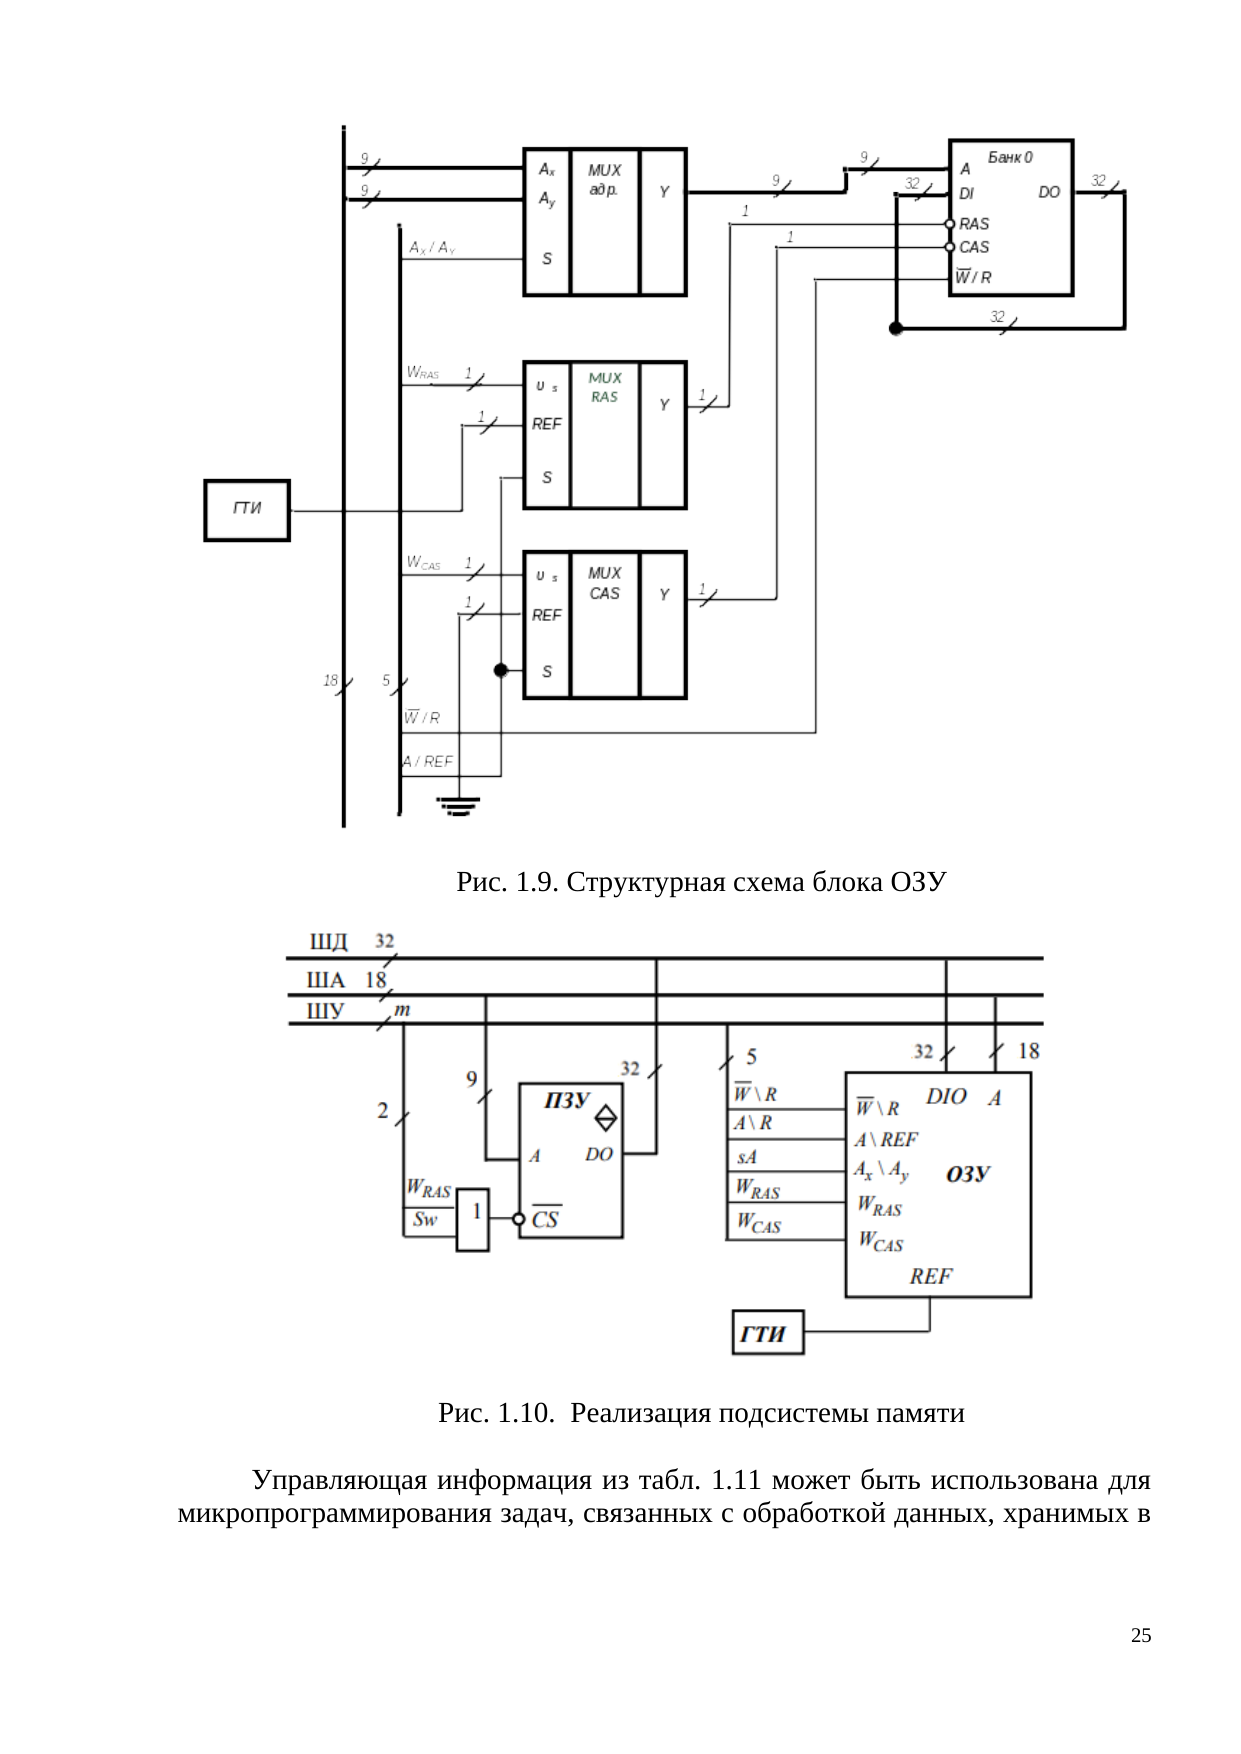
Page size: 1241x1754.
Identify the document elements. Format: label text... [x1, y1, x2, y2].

text Рис. 1.9. Структурная схема блока ОЗУ [177, 864, 1152, 898]
picture [285, 921, 1044, 1362]
text Рис. 1.10. Реализация подсистемы памяти [177, 1395, 1152, 1428]
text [177, 1462, 1152, 1529]
